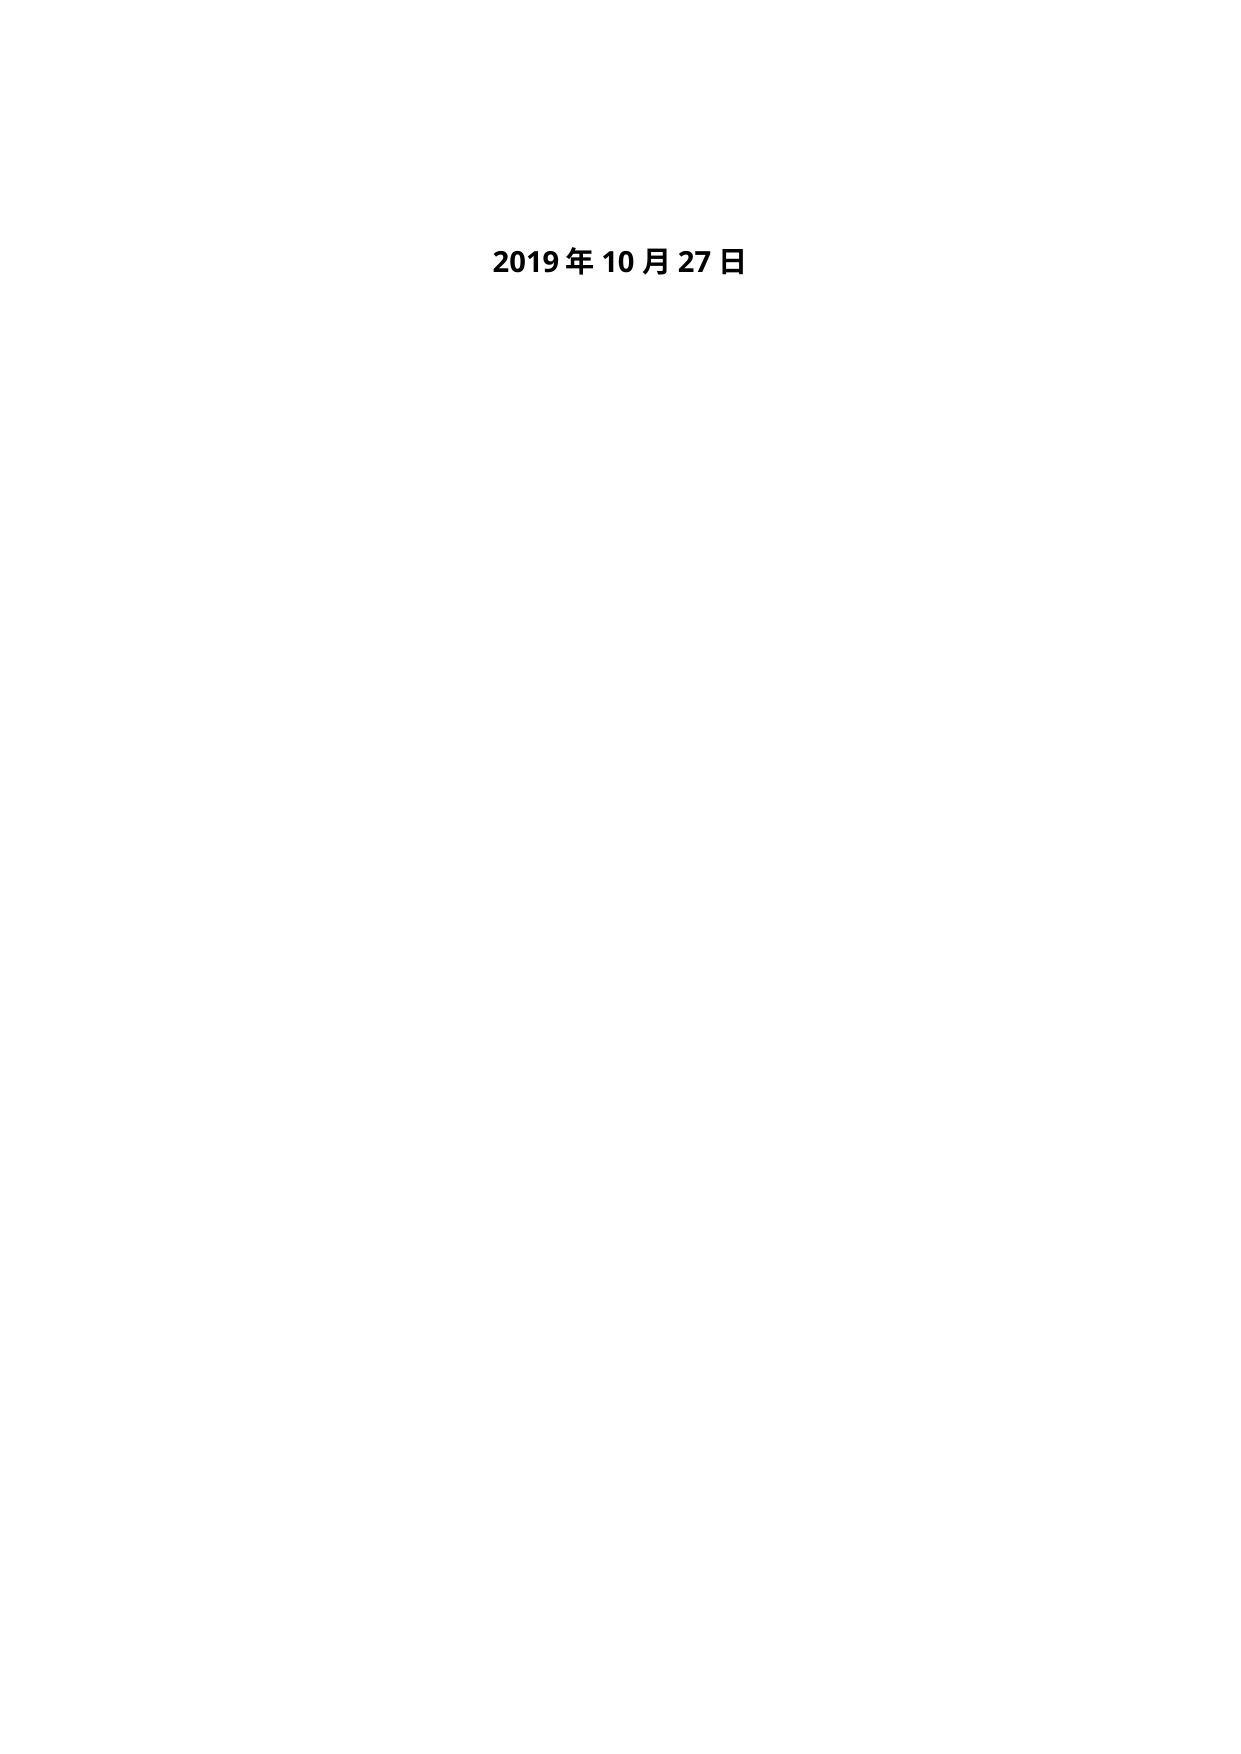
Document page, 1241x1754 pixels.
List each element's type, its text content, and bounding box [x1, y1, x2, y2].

text 2019年 10 月 27 日 [187, 227, 906, 292]
